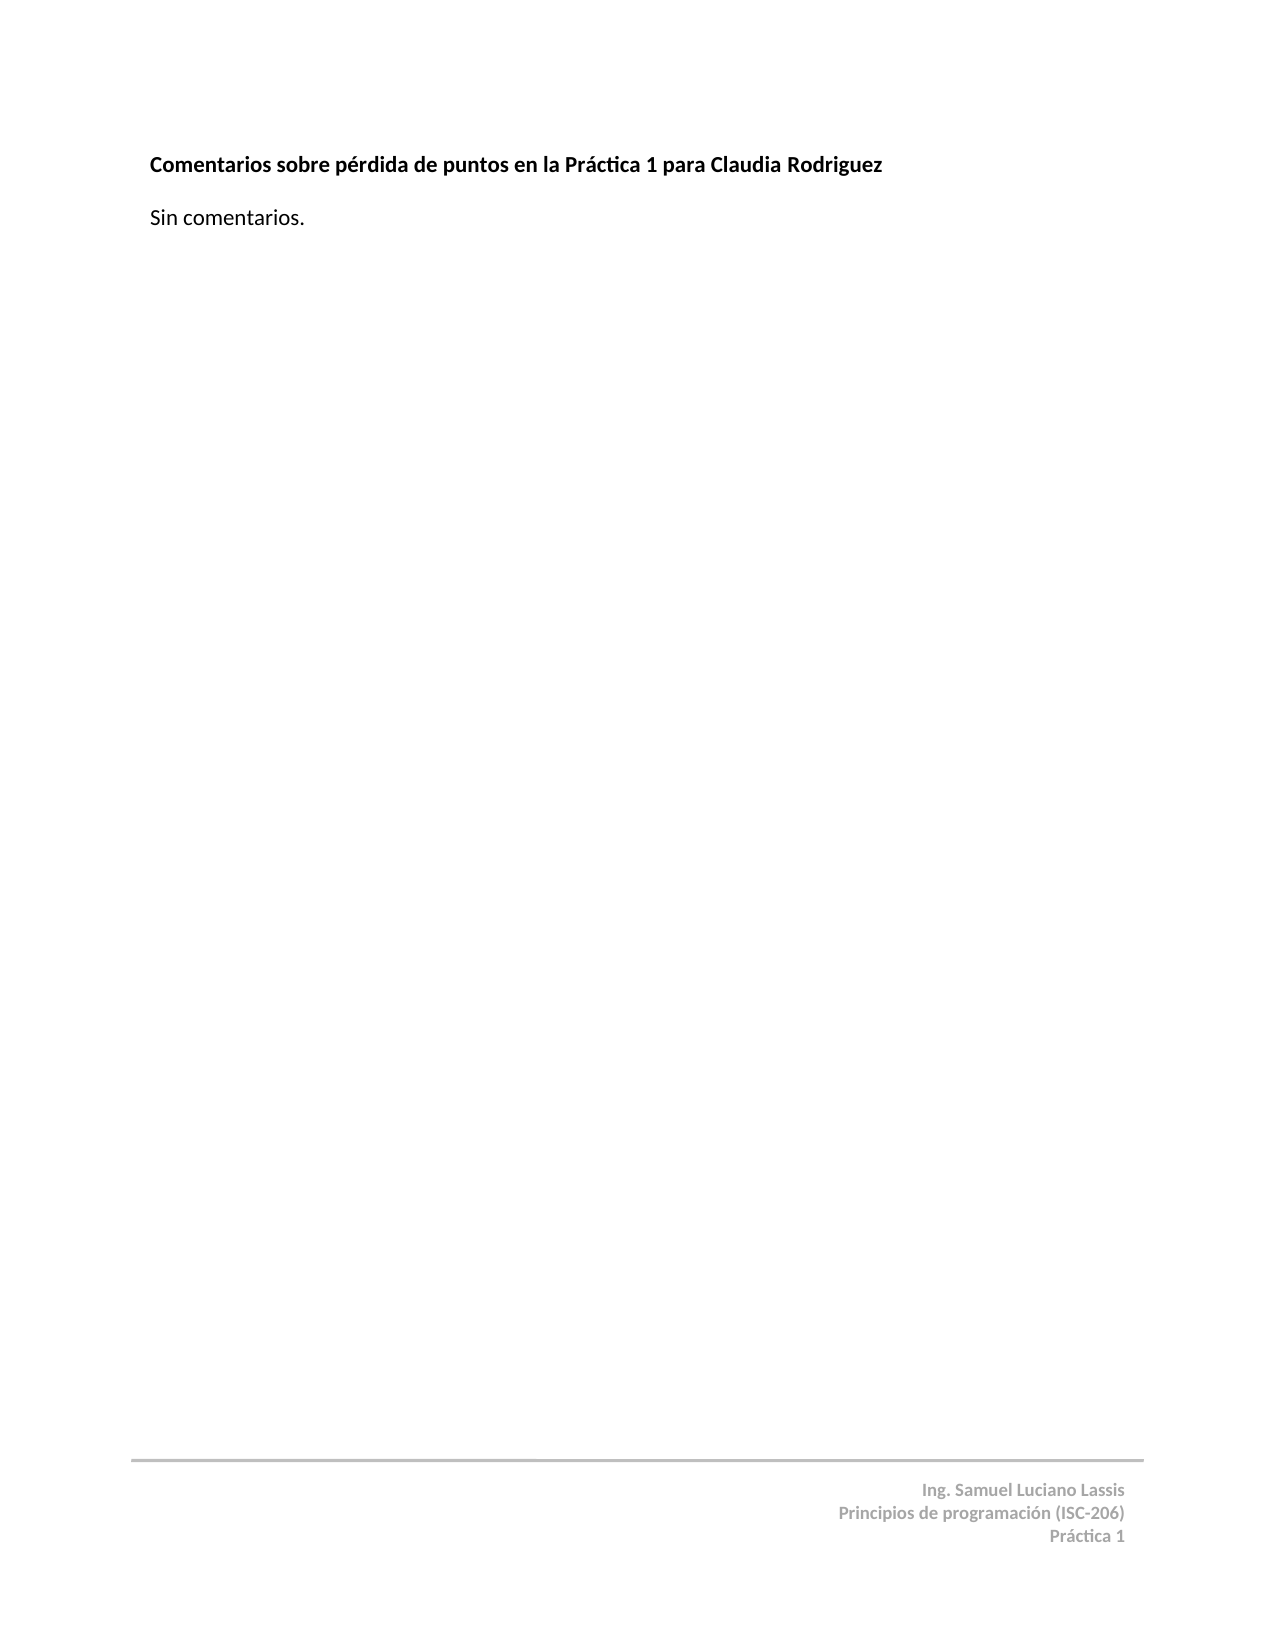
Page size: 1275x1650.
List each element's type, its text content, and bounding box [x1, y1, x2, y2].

text Sin comentarios. [150, 203, 1125, 231]
text Comentarios sobre pérdida de puntos en la Práctica 1 para Claudia Rodriguez [150, 150, 1125, 178]
